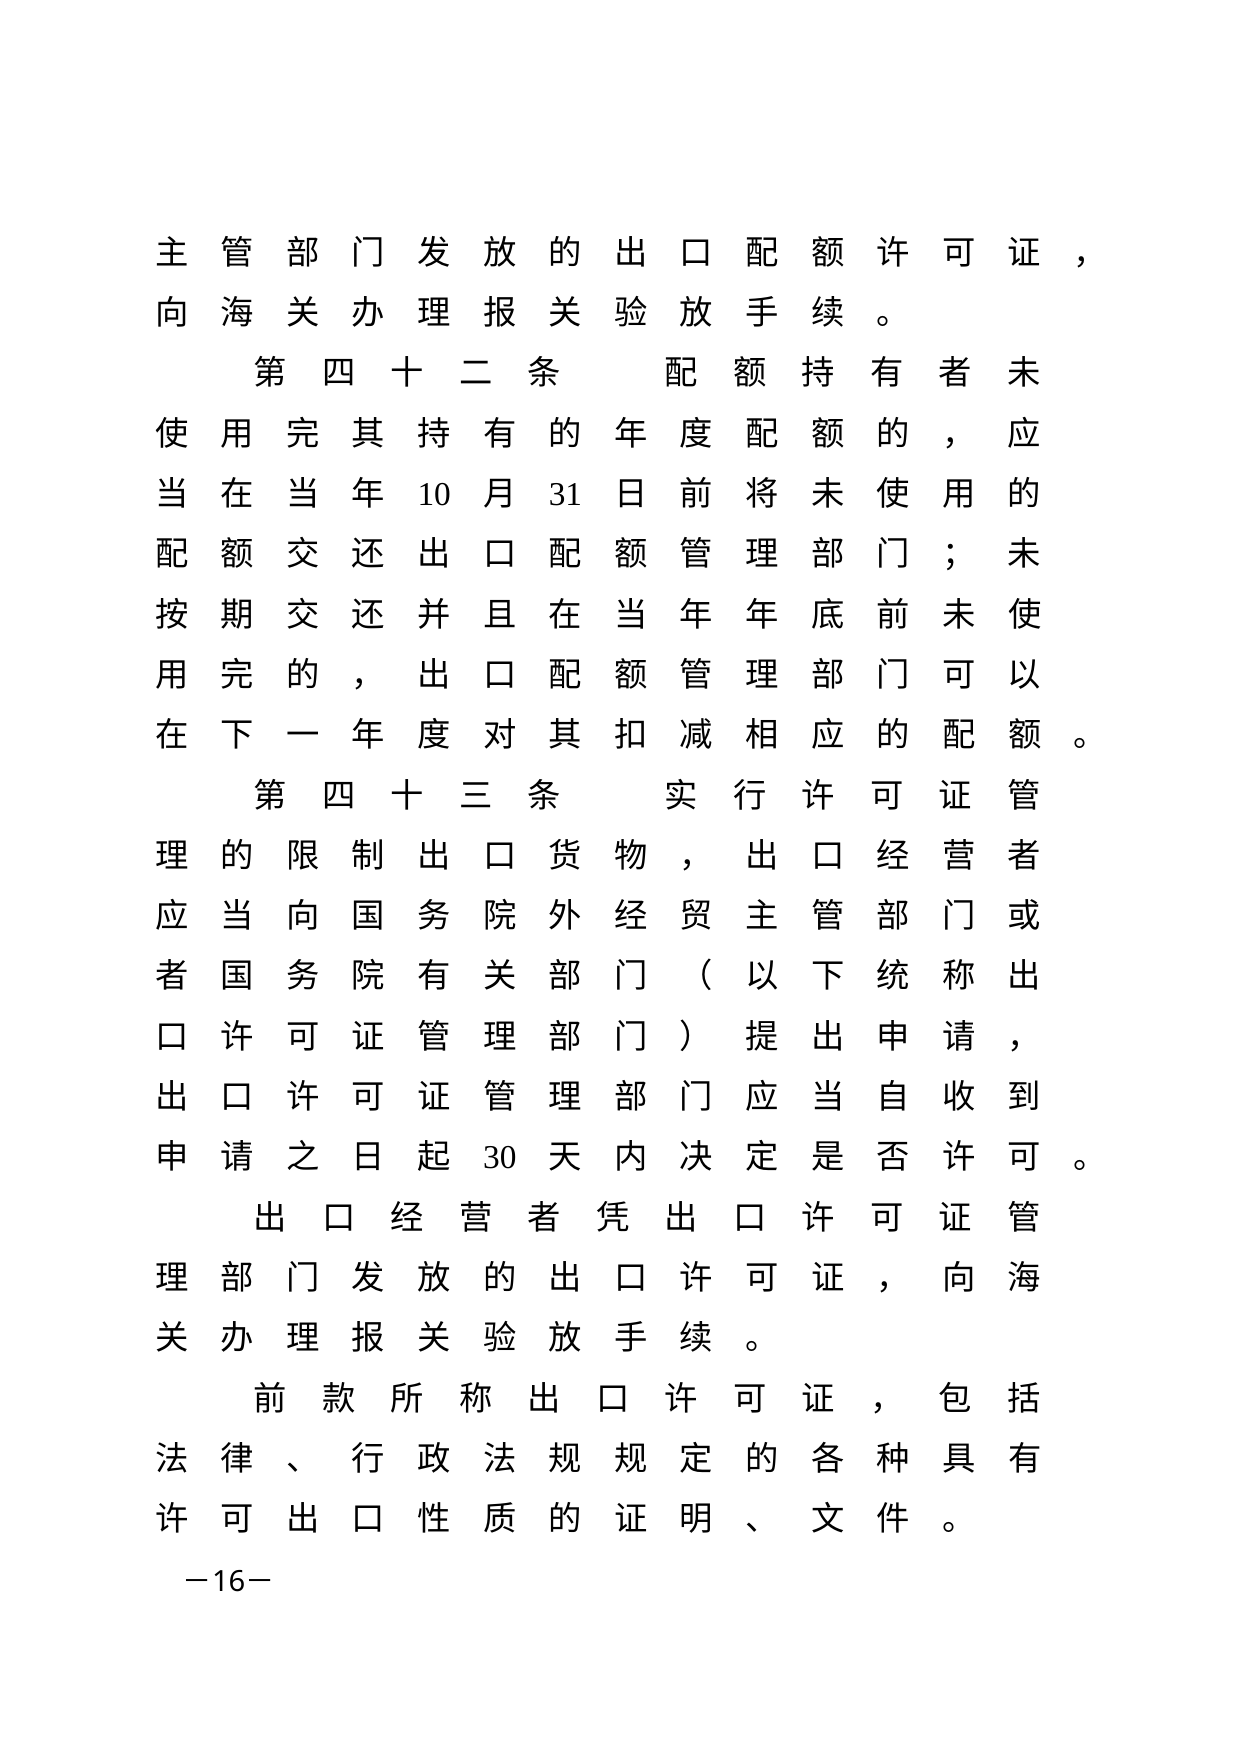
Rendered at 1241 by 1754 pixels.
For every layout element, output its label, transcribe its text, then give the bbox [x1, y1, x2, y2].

text 第四十三条 实行许可证管理的限制出口货物，出口经营者应当向国务院外经贸主管部门或者国务院有关部门（以下统称出口许可证管理部门）提出申请，出口许可证管理部门应当自收到申请之日起30天内决定是否许可。 [155, 762, 1073, 1184]
text 第四十二条 配额持有者未使用完其持有的年度配额的，应当在当年10月31日前将未使用的配额交还出口配额管理部门；未按期交还并且在当年年底前未使用完的，出口配额管理部门可以在下一年度对其扣减相应的配额。 [155, 340, 1073, 762]
text 出口经营者凭国务院外经贸主管部门发放的出口配额许可证，向海关办理报关验放手续。 [155, 219, 1073, 340]
text 出口经营者凭出口许可证管理部门发放的出口许可证，向海关办理报关验放手续。 [155, 1184, 1073, 1365]
text 前款所称出口许可证，包括法律、行政法规规定的各种具有许可出口性质的证明、文件。 [155, 1365, 1073, 1546]
